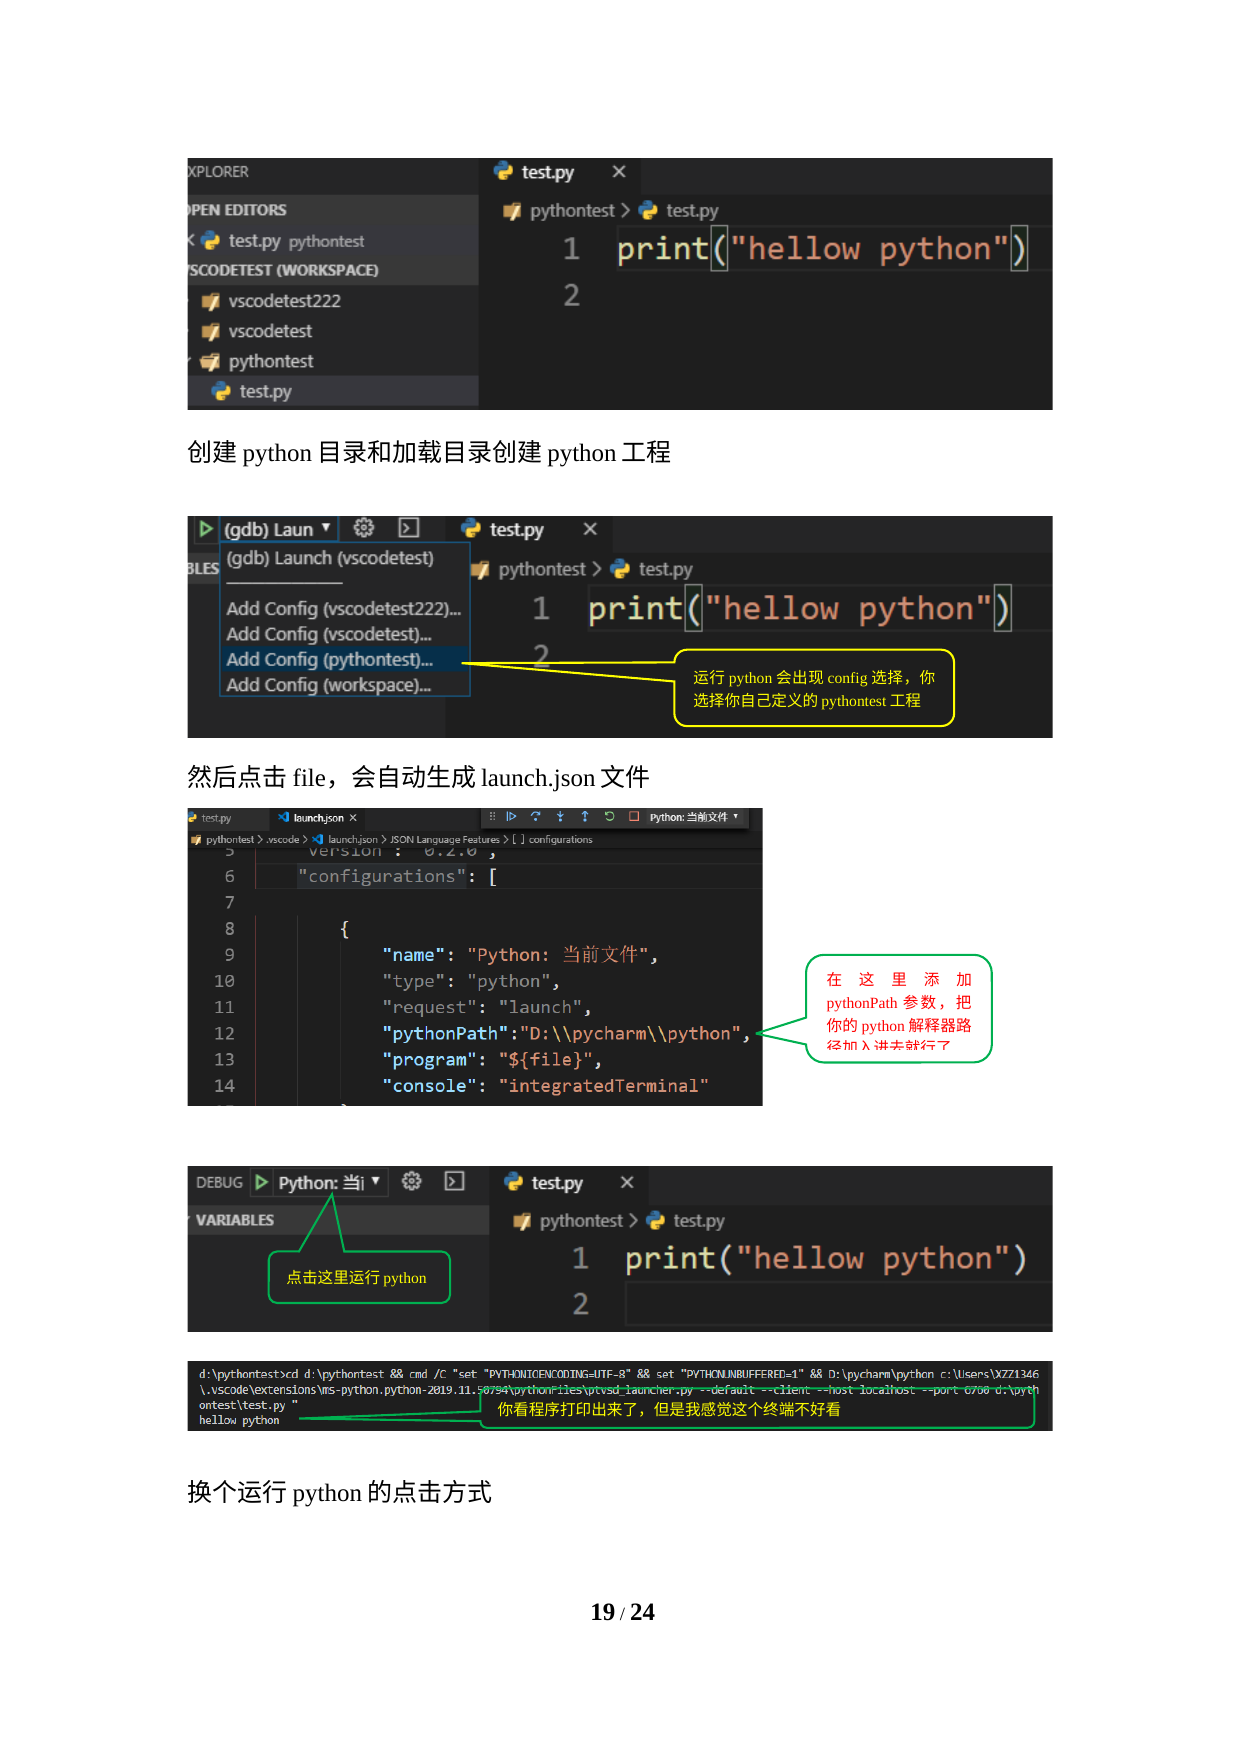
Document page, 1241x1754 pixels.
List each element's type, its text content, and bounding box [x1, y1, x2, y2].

picture [187, 808, 763, 1106]
picture [187, 516, 1053, 738]
text 换个运行python的点击方式 [187, 1458, 1053, 1523]
text 然后点击file，会自动生成launch.json文件 [187, 743, 1053, 808]
picture [187, 158, 1053, 410]
picture [187, 1361, 1053, 1431]
text 创建python目录和加载目录创建python工程 [187, 418, 1053, 483]
picture [187, 1166, 1053, 1332]
